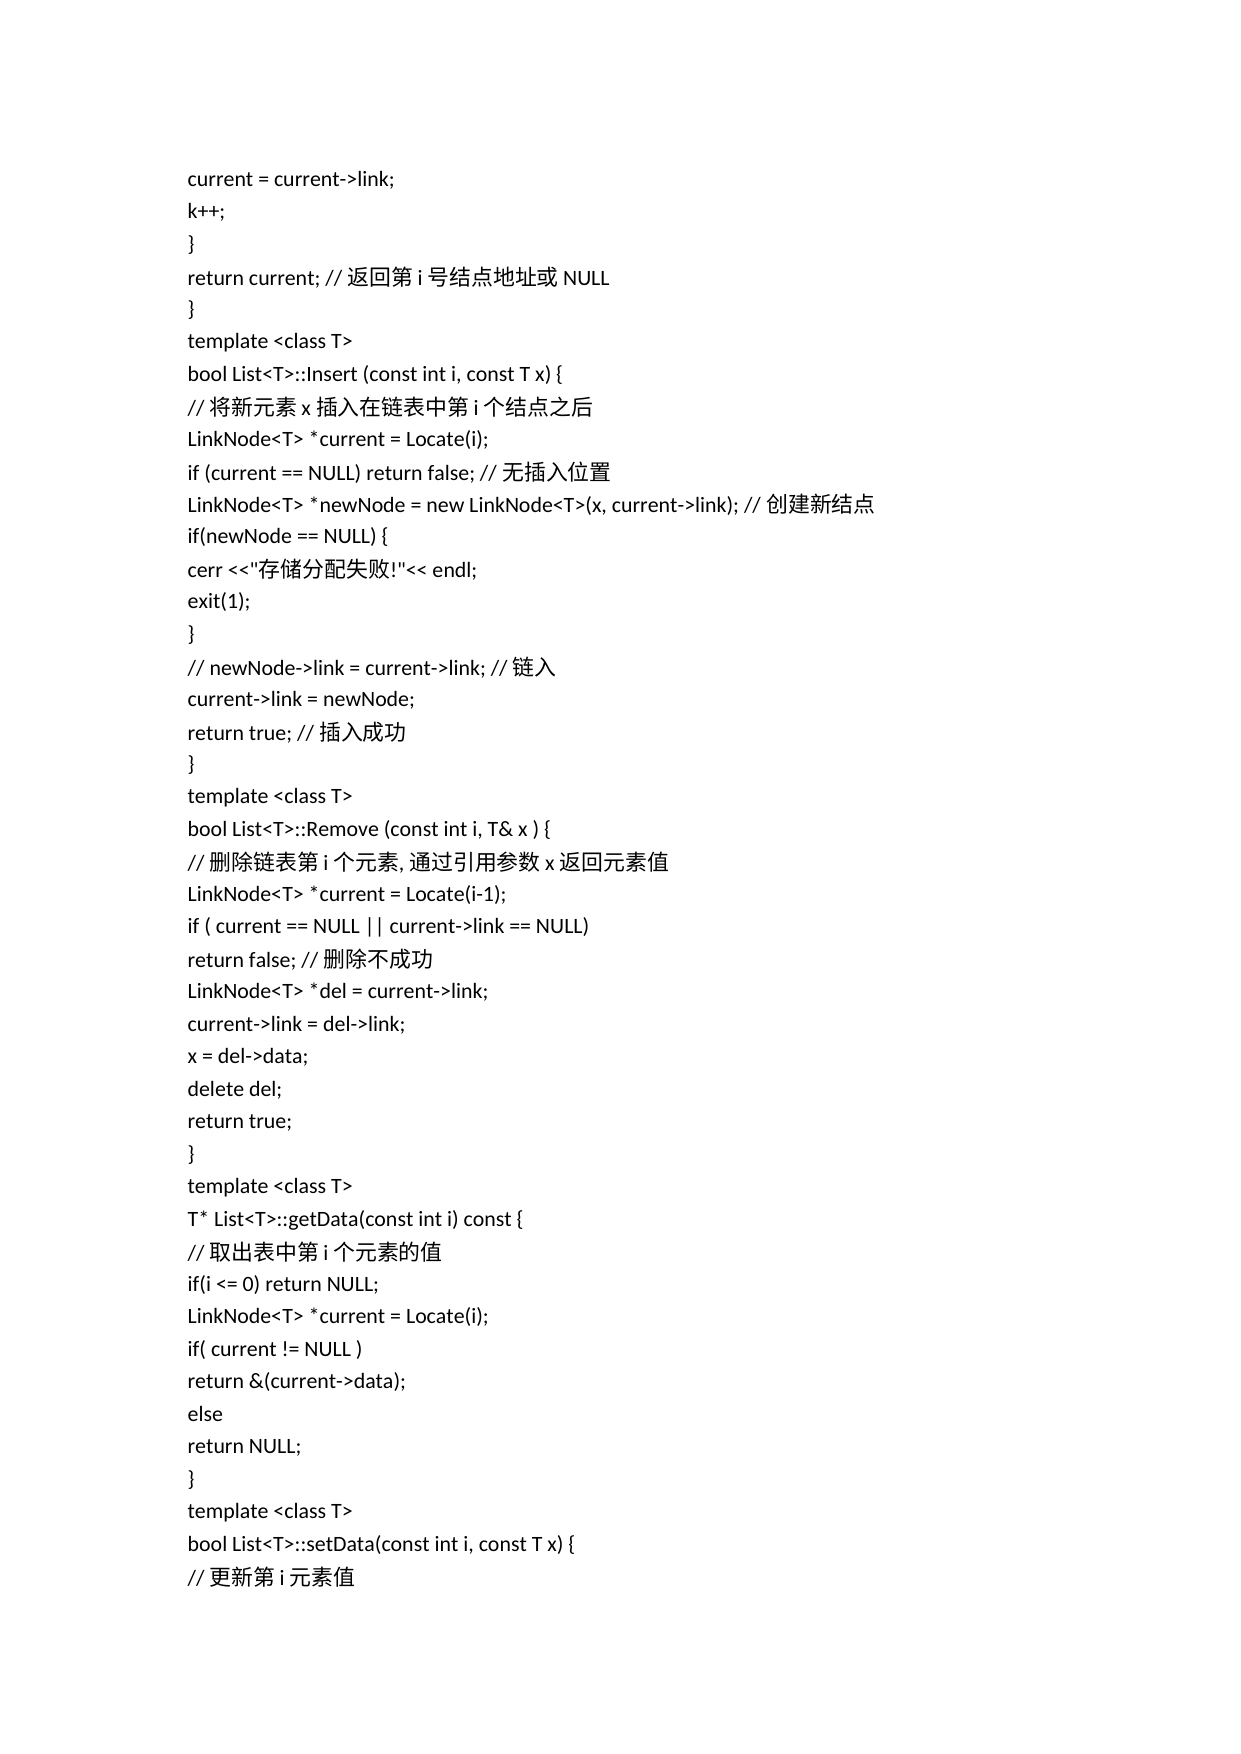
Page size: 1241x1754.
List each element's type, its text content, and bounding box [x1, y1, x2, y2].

text } [187, 747, 1053, 779]
text template <class T> [187, 1169, 1053, 1202]
text return false; // 删除不成功 [187, 942, 1053, 974]
text LinkNode<T> *current = Locate(i); [187, 1299, 1053, 1332]
text x = del->data; [187, 1039, 1053, 1072]
text LinkNode<T> *del = current->link; [187, 974, 1053, 1007]
text // 删除链表第i 个元素, 通过引用参数x 返回元素值 [187, 844, 1053, 877]
text return true; // 插入成功 [187, 714, 1053, 747]
text return current; // 返回第i 号结点地址或NULL [187, 259, 1053, 292]
text // 取出表中第i 个元素的值 [187, 1234, 1053, 1267]
text bool List<T>::setData(const int i, const T x) { [187, 1527, 1053, 1559]
text if(i <= 0) return NULL; [187, 1267, 1053, 1299]
text if ( current == NULL || current->link == NULL) [187, 909, 1053, 942]
text if(newNode == NULL) { [187, 519, 1053, 552]
text bool List<T>::Remove (const int i, T& x ) { [187, 812, 1053, 844]
text LinkNode<T> *current = Locate(i-1); [187, 877, 1053, 909]
text exit(1); [187, 584, 1053, 617]
text delete del; [187, 1072, 1053, 1104]
text return true; [187, 1104, 1053, 1137]
text LinkNode<T> *current = Locate(i); [187, 422, 1053, 454]
text // newNode->link = current->link; // 链入 [187, 649, 1053, 682]
text // 将新元素x 插入在链表中第i 个结点之后 [187, 389, 1053, 422]
text current->link = del->link; [187, 1007, 1053, 1039]
text return NULL; [187, 1429, 1053, 1462]
text current->link = newNode; [187, 682, 1053, 714]
text if( current != NULL ) [187, 1332, 1053, 1364]
text return &(current->data); [187, 1364, 1053, 1397]
text template <class T> [187, 1494, 1053, 1527]
text } [187, 617, 1053, 649]
text LinkNode<T> *newNode = new LinkNode<T>(x, current->link); // 创建新结点 [187, 487, 1053, 519]
text if (current == NULL) return false; // 无插入位置 [187, 454, 1053, 487]
text } [187, 227, 1053, 259]
text } [187, 1462, 1053, 1494]
text } [187, 1137, 1053, 1169]
text T* List<T>::getData(const int i) const { [187, 1202, 1053, 1234]
text cerr <<"存储分配失败!"<< endl; [187, 552, 1053, 584]
text bool List<T>::Insert (const int i, const T x) { [187, 357, 1053, 389]
text k++; [187, 194, 1053, 227]
text template <class T> [187, 324, 1053, 357]
text template <class T> [187, 779, 1053, 812]
text } [187, 292, 1053, 324]
text current = current->link; [187, 162, 1053, 194]
text // 更新第i 元素值 [187, 1559, 1053, 1592]
text else [187, 1397, 1053, 1429]
